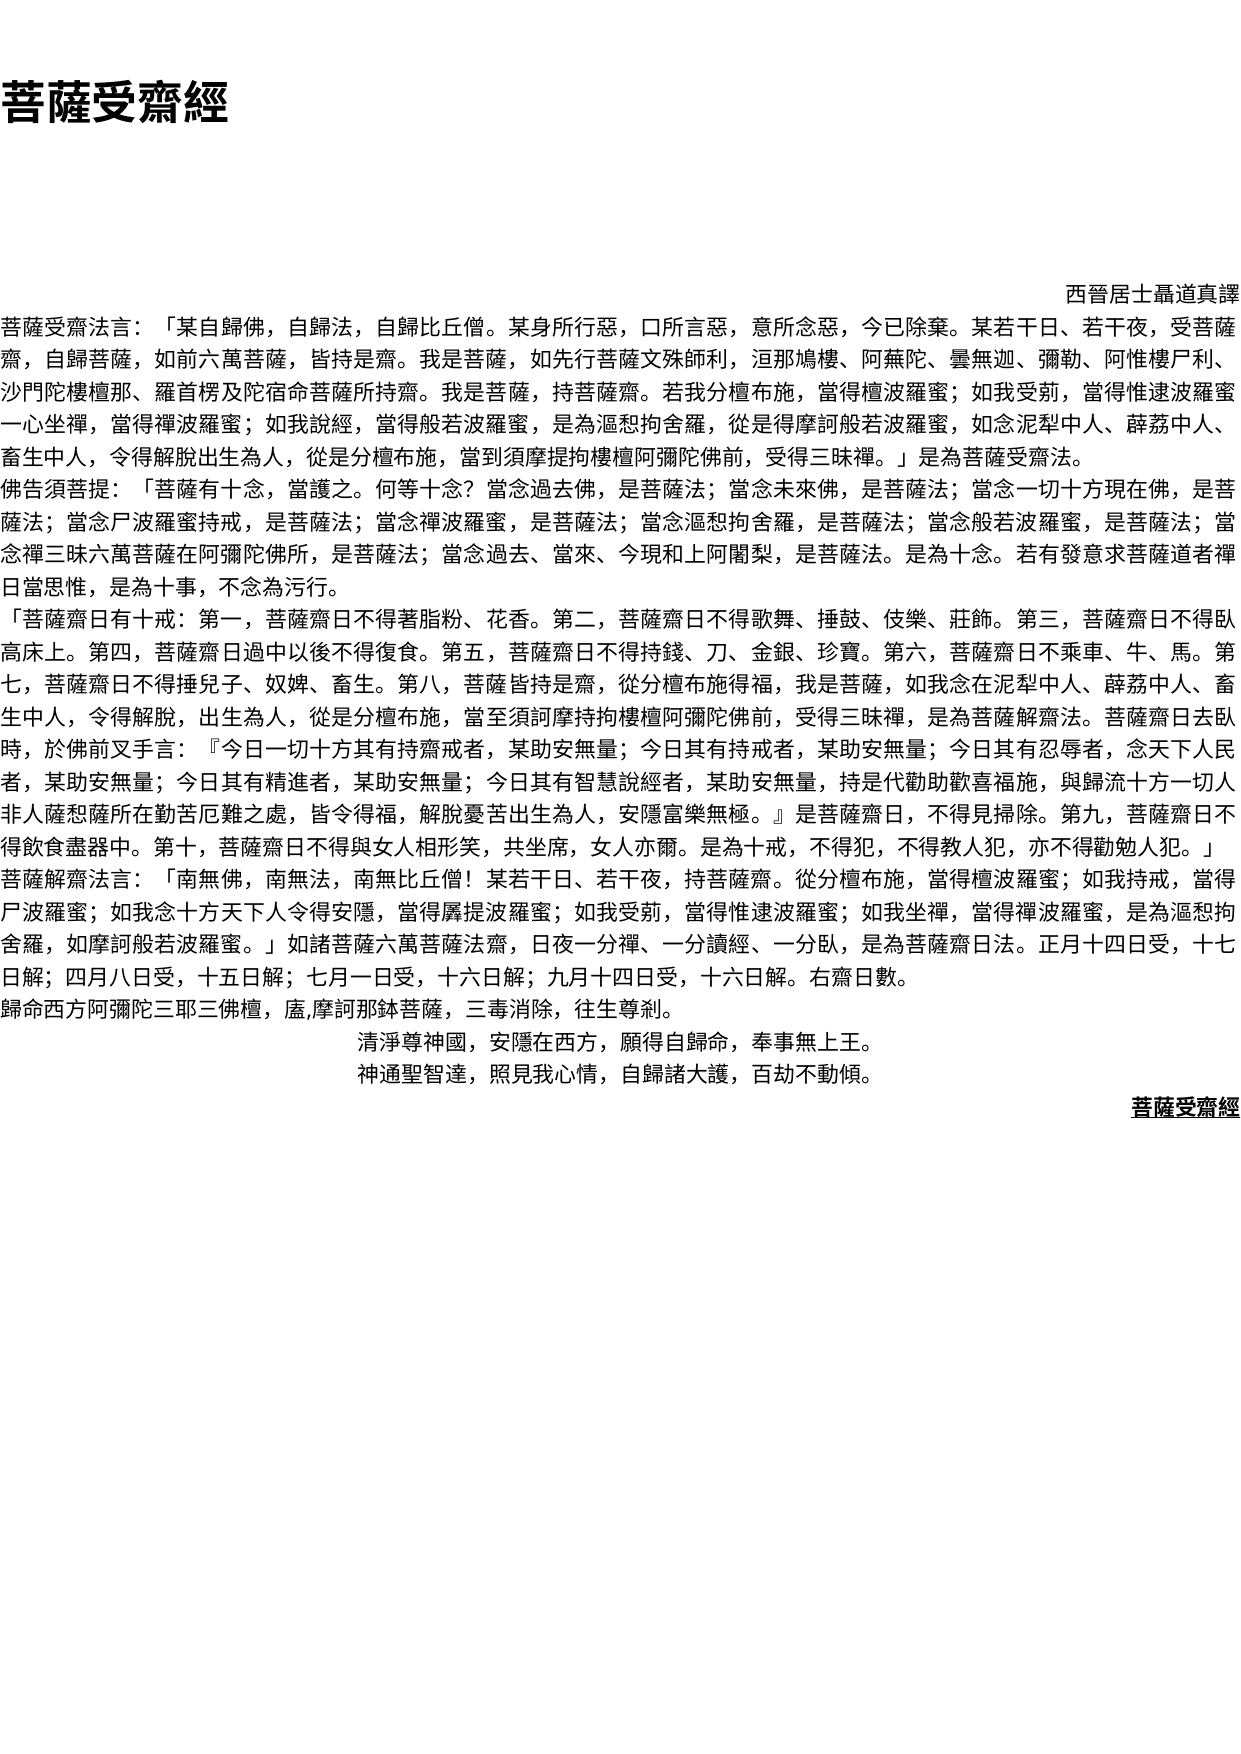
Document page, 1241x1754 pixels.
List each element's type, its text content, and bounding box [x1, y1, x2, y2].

text 菩薩解齋法言：「南無佛，南無法，南無比丘僧！某若干日、若干夜，持菩薩齋。從分檀布施，當得檀波羅蜜；如我持戒，當得尸波羅蜜；如我念十方天下人令得安隱，當得羼提波羅蜜；如我受莂，當得惟逮波羅蜜；如我坐禪，當得禪波羅蜜，是為漚惒拘舍羅，如摩訶般若波羅蜜。」如諸菩薩六萬菩薩法齋，日夜一分禪、一分讀經、一分臥，是為菩薩齋日法。正月十四日受，十七日解；四月八日受，十五日解；七月一日受，十六日解；九月十四日受，十六日解。右齋日數。 [0, 862, 1240, 992]
text 西晉居士聶道真譯 [0, 277, 1240, 309]
text 清淨尊神國，安隱在西方，願得自歸命，奉事無上王。 [0, 1024, 1240, 1057]
text 歸命西方阿彌陀三耶三佛檀，廅,摩訶那鉢菩薩，三毒消除，往生尊剎。 [0, 992, 1240, 1024]
text 菩薩受齋法言：「某自歸佛，自歸法，自歸比丘僧。某身所行惡，口所言惡，意所念惡，今已除棄。某若干日、若干夜，受菩薩齋，自歸菩薩，如前六萬菩薩，皆持是齋。我是菩薩，如先行菩薩文殊師利，洹那鳩樓、阿蕪陀、曇無迦、彌勒、阿惟樓尸利、沙門陀樓檀那、羅首楞及陀宿命菩薩所持齋。我是菩薩，持菩薩齋。若我分檀布施，當得檀波羅蜜；如我受莂，當得惟逮波羅蜜；一心坐禪，當得禪波羅蜜；如我說經，當得般若波羅蜜，是為漚惒拘舍羅，從是得摩訶般若波羅蜜，如念泥犁中人、薜荔中人、畜生中人，令得解脫出生為人，從是分檀布施，當到須摩提拘樓檀阿彌陀佛前，受得三昧禪。」是為菩薩受齋法。 [0, 309, 1240, 472]
text 佛告須菩提：「菩薩有十念，當護之。何等十念？當念過去佛，是菩薩法；當念未來佛，是菩薩法；當念一切十方現在佛，是菩薩法；當念尸波羅蜜持戒，是菩薩法；當念禪波羅蜜，是菩薩法；當念漚惒拘舍羅，是菩薩法；當念般若波羅蜜，是菩薩法；當念禪三昧六萬菩薩在阿彌陀佛所，是菩薩法；當念過去、當來、今現和上阿闍梨，是菩薩法。是為十念。若有發意求菩薩道者禪，日當思惟，是為十事，不念為污行。 [0, 472, 1240, 602]
text 「菩薩齋日有十戒：第一，菩薩齋日不得著脂粉、花香。第二，菩薩齋日不得歌舞、捶鼓、伎樂、莊飾。第三，菩薩齋日不得臥高床上。第四，菩薩齋日過中以後不得復食。第五，菩薩齋日不得持錢、刀、金銀、珍寶。第六，菩薩齋日不乘車、牛、馬。第七，菩薩齋日不得捶兒子、奴婢、畜生。第八，菩薩皆持是齋，從分檀布施得福，我是菩薩，如我念在泥犁中人、薜荔中人、畜生中人，令得解脫，出生為人，從是分檀布施，當至須訶摩持拘樓檀阿彌陀佛前，受得三昧禪，是為菩薩解齋法。菩薩齋日去臥時，於佛前叉手言：『今日一切十方其有持齋戒者，某助安無量；今日其有持戒者，某助安無量；今日其有忍辱者，念天下人民者，某助安無量；今日其有精進者，某助安無量；今日其有智慧說經者，某助安無量，持是代勸助歡喜福施，與歸流十方一切人、非人薩惒薩所在勤苦厄難之處，皆令得福，解脫憂苦出生為人，安隱富樂無極。』是菩薩齋日，不得見掃除。第九，菩薩齋日不得飲食盡器中。第十，菩薩齋日不得與女人相形笑，共坐席，女人亦爾。是為十戒，不得犯，不得教人犯，亦不得勸勉人犯。」 [0, 602, 1240, 862]
text 菩薩受齋經 [0, 1089, 1240, 1122]
subtitle 菩薩受齋經 [0, 51, 1240, 149]
text 神通聖智達，照見我心情，自歸諸大護，百劫不動傾。 [0, 1057, 1240, 1089]
